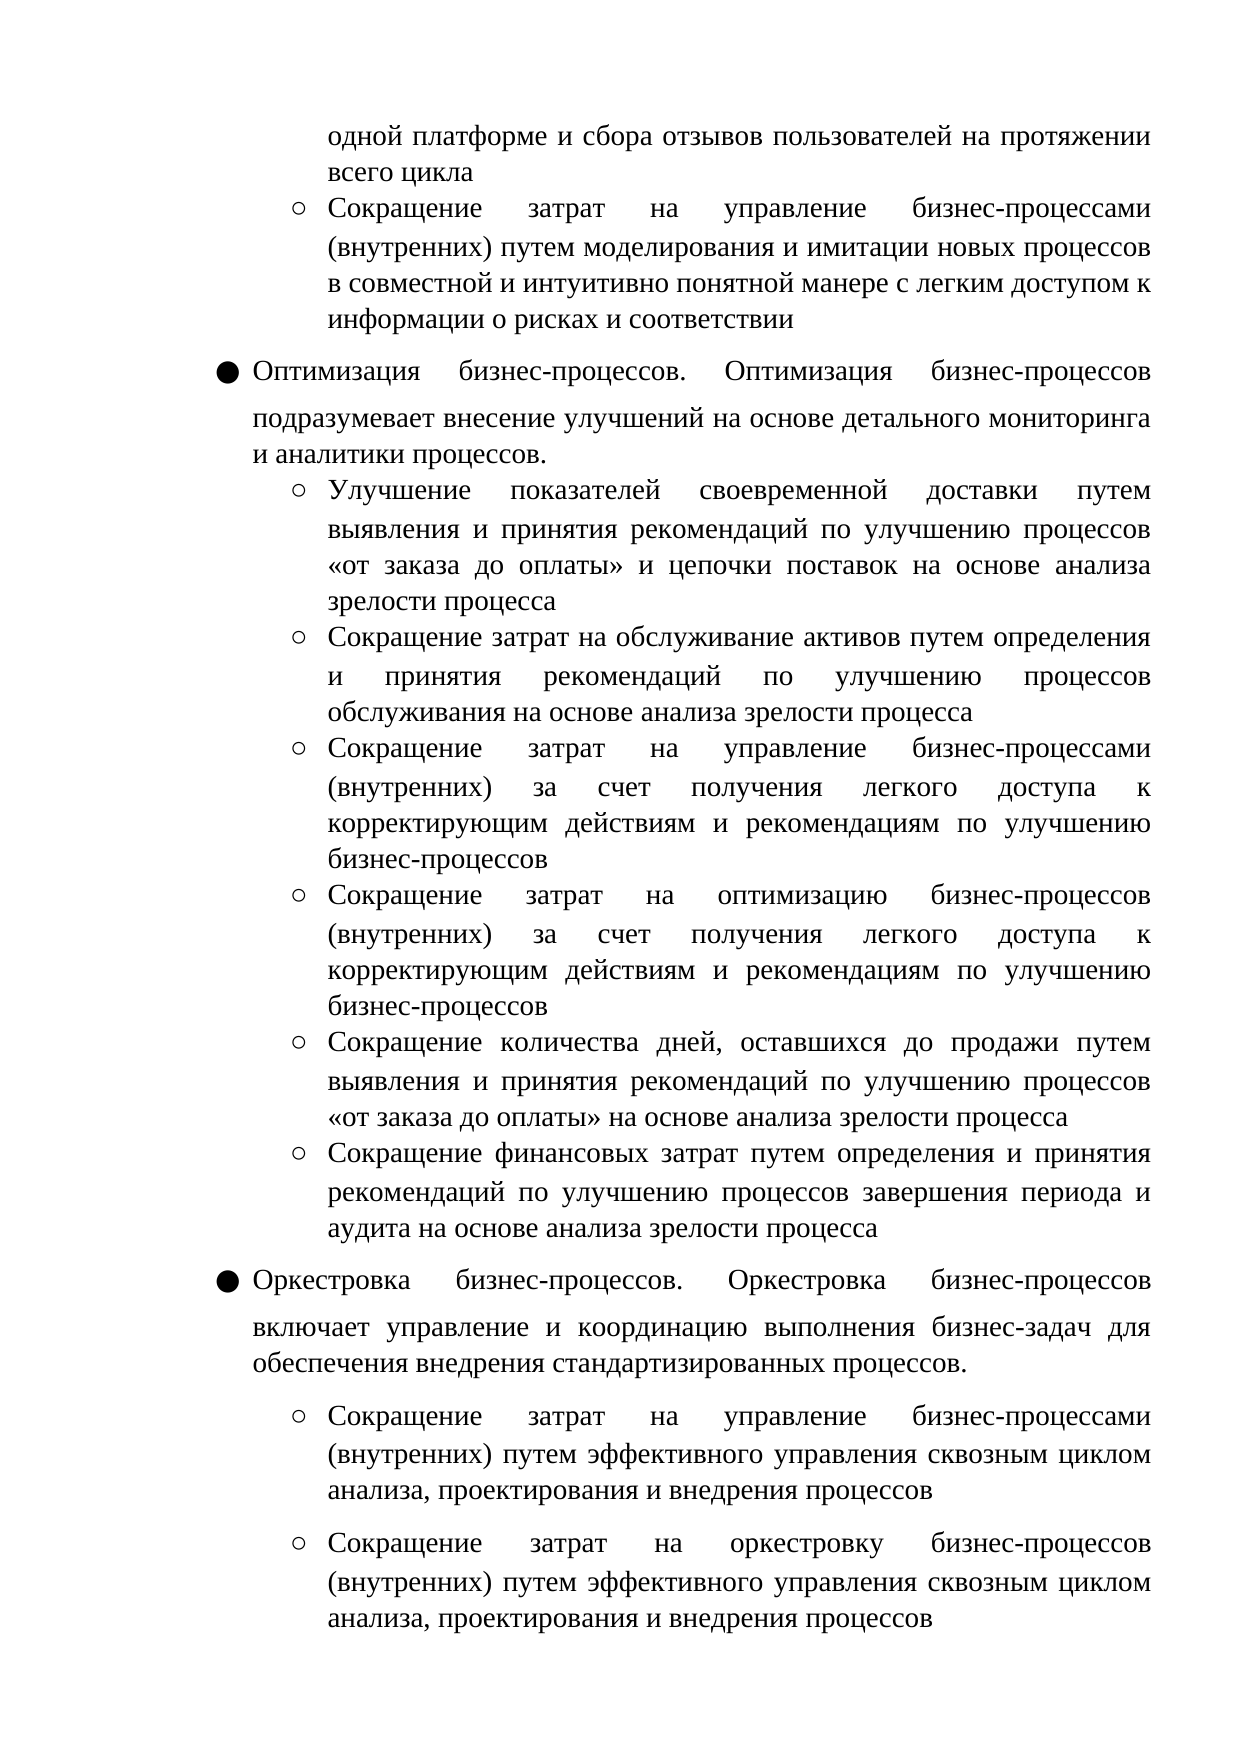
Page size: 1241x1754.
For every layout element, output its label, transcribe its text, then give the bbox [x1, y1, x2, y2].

list Оркестровка бизнес-процессов. Оркестровка бизнес-процессов включает управление и координацию выполнения бизнес-задач для обеспечения внедрения стандартизированных процессов. [215, 1246, 1152, 1378]
list Сокращение затрат на оркестровку бизнес-процессов (внутренних) путем эффективного управления сквозным циклом анализа, проектирования и внедрения процессов [290, 1525, 1152, 1633]
list Сокращение затрат на управление бизнес-процессами (внутренних) путем эффективного управления сквозным циклом анализа, проектирования и внедрения процессов [290, 1398, 1152, 1506]
list Сокращение затрат на управление бизнес-процессами (внутренних) за счет получения легкого доступа к корректирующим действиям и рекомендациям по улучшению бизнес-процессов [290, 730, 1152, 875]
list Сокращение количества дней, оставшихся до продажи путем выявления и принятия рекомендаций по улучшению процессов «от заказа до оплаты» на основе анализа зрелости процесса [290, 1024, 1152, 1133]
list Сокращение затрат на оптимизацию бизнес-процессов (внутренних) за счет получения легкого доступа к корректирующим действиям и рекомендациям по улучшению бизнес-процессов [290, 877, 1152, 1022]
list Улучшение показателей своевременной доставки путем выявления и принятия рекомендаций по улучшению процессов «от заказа до оплаты» и цепочки поставок на основе анализа зрелости процесса [290, 472, 1152, 617]
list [290, 118, 1152, 188]
list Сокращение затрат на управление бизнес-процессами (внутренних) путем моделирования и имитации новых процессов в совместной и интуитивно понятной манере с легким доступом к информации о рисках и соответствии [290, 190, 1152, 335]
list Оптимизация бизнес-процессов. Оптимизация бизнес-процессов подразумевает внесение улучшений на основе детального мониторинга и аналитики процессов. [215, 337, 1152, 469]
list Сокращение затрат на обслуживание активов путем определения и принятия рекомендаций по улучшению процессов обслуживания на основе анализа зрелости процесса [290, 619, 1152, 728]
list Сокращение финансовых затрат путем определения и принятия рекомендаций по улучшению процессов завершения периода и аудита на основе анализа зрелости процесса [290, 1135, 1152, 1244]
